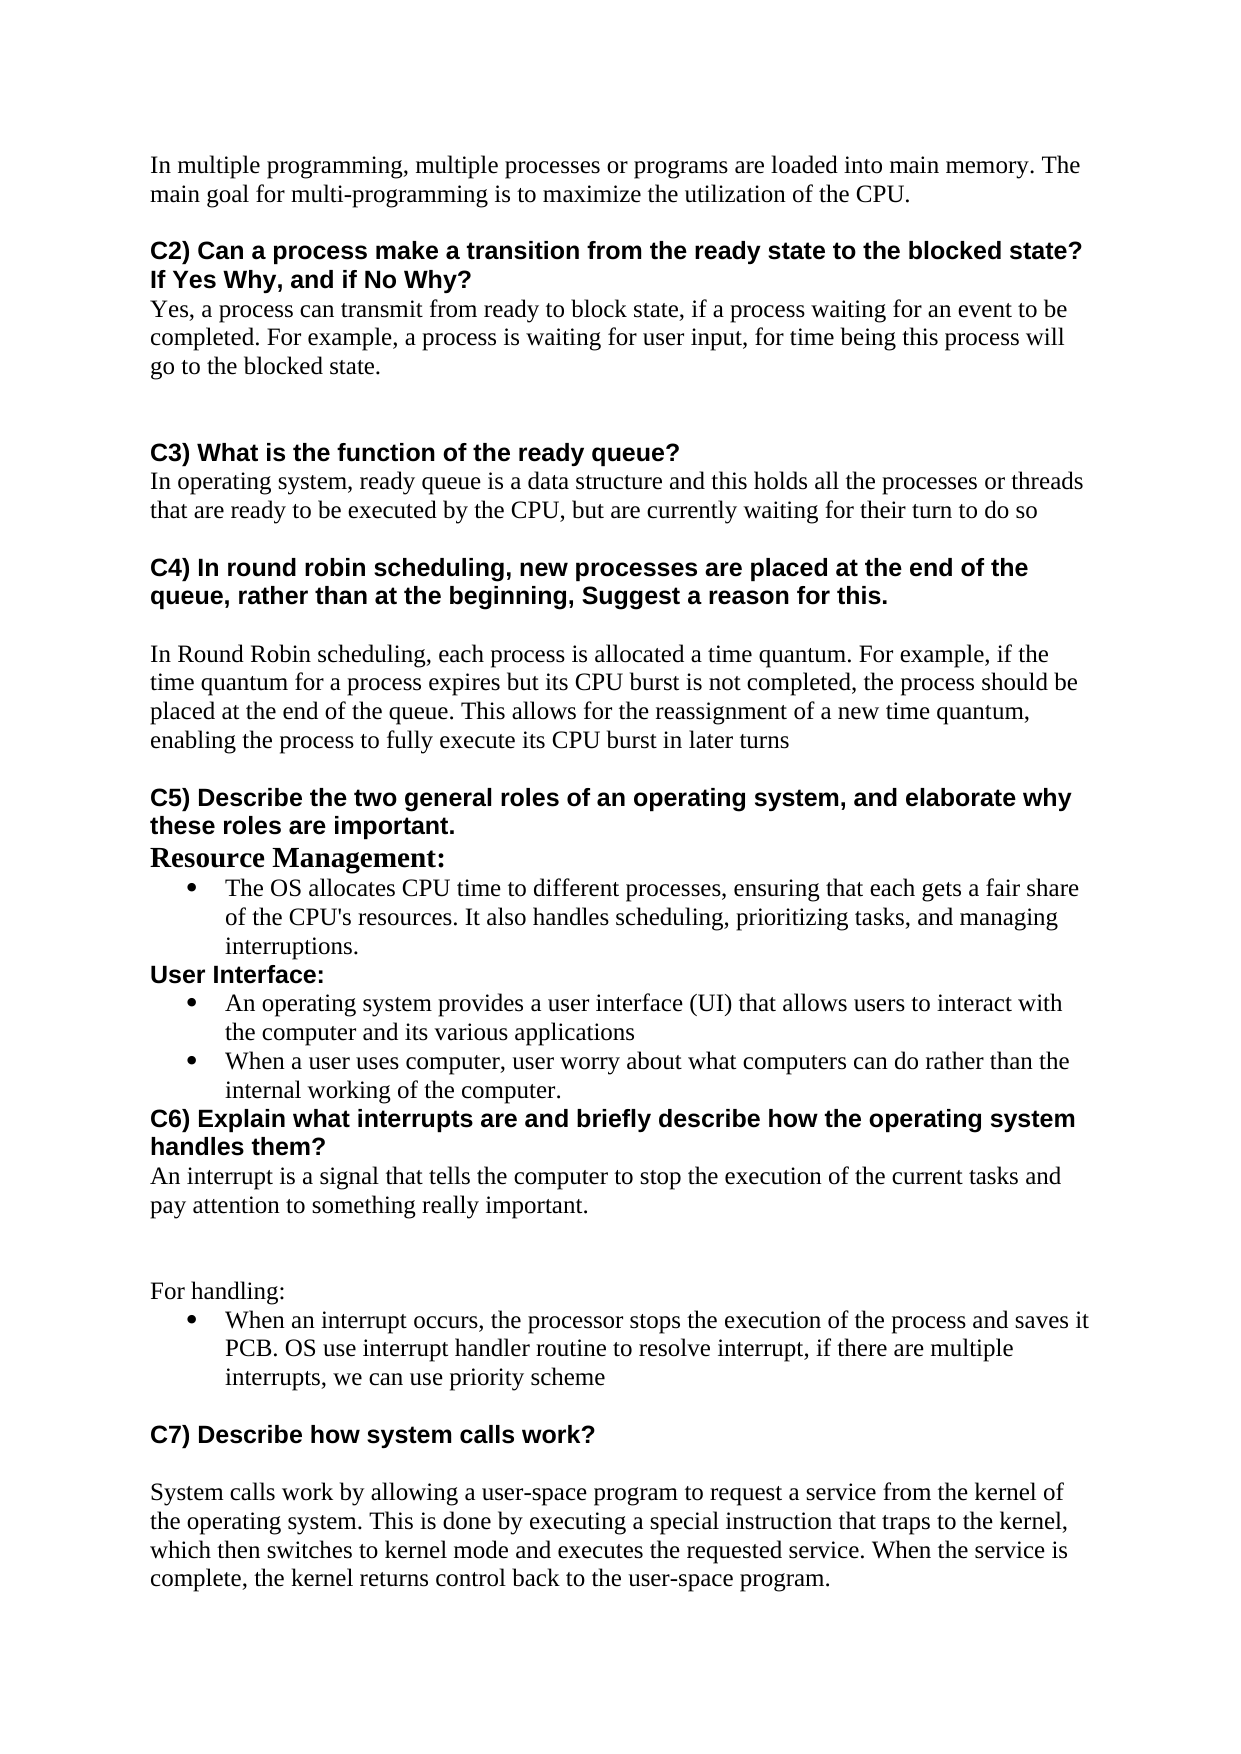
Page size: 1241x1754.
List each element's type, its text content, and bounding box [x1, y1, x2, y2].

text In Round Robin scheduling, each process is allocated a time quantum. For example, if the time quantum for a process expires but its CPU burst is not completed, the process should be placed at the end of the queue. This allows for the reassignment of a new time quantum, enabling the process to fully execute its CPU burst in later turns [150, 639, 1090, 754]
text System calls work by allowing a user-space program to request a service from the kernel of the operating system. This is done by executing a special instruction that traps to the kernel, which then switches to kernel mode and executes the requested service. When the service is complete, the kernel returns control back to the user-space program. [150, 1448, 1090, 1592]
text For handling: [150, 1276, 1090, 1305]
text C5) Describe the two general roles of an operating system, and elaborate why these roles are important. [150, 782, 1090, 840]
list When a user uses computer, user worry about what computers can do rather than the internal working of the computer. [187, 1046, 1090, 1103]
list When an interrupt occurs, the processor stops the execution of the process and saves it PCB. OS use interrupt handler routine to resolve interrupt, if there are multiple interrupts, we can use priority scheme [187, 1305, 1090, 1391]
text C6) Explain what interrupts are and briefly describe how the operating system handles them? [150, 1103, 1090, 1161]
text User Interface: [150, 960, 1090, 988]
text In multiple programming, multiple processes or programs are loaded into main memory. The main goal for multi-programming is to maximize the utilization of the CPU. [150, 150, 1090, 207]
text Yes, a process can transmit from ready to block state, if a process waiting for an event to be completed. For example, a process is waiting for user input, for time being this process will go to the blocked state. [150, 294, 1090, 380]
text C4) In round robin scheduling, new processes are placed at the end of the queue, rather than at the beginning, Suggest a reason for this. [150, 552, 1090, 610]
text In operating system, ready queue is a data structure and this holds all the processes or threads that are ready to be executed by the CPU, but are currently waiting for their turn to do so [150, 466, 1090, 524]
text Resource Management: [150, 840, 1090, 873]
text C7) Describe how system calls work? [150, 1420, 1090, 1448]
text An interrupt is a signal that tells the computer to stop the execution of the current tasks and pay attention to something really important. [150, 1161, 1090, 1218]
list An operating system provides a user interface (UI) that allows users to interact with the computer and its various applications [187, 988, 1090, 1046]
list The OS allocates CPU time to different processes, ensuring that each gets a fair share of the CPU's resources. It also handles scheduling, prioritizing tasks, and managing interruptions. [187, 873, 1090, 960]
text C2) Can a process make a transition from the ready state to the blocked state? If Yes Why, and if No Why? [150, 236, 1090, 294]
text C3) What is the function of the ready queue? [150, 437, 1090, 466]
